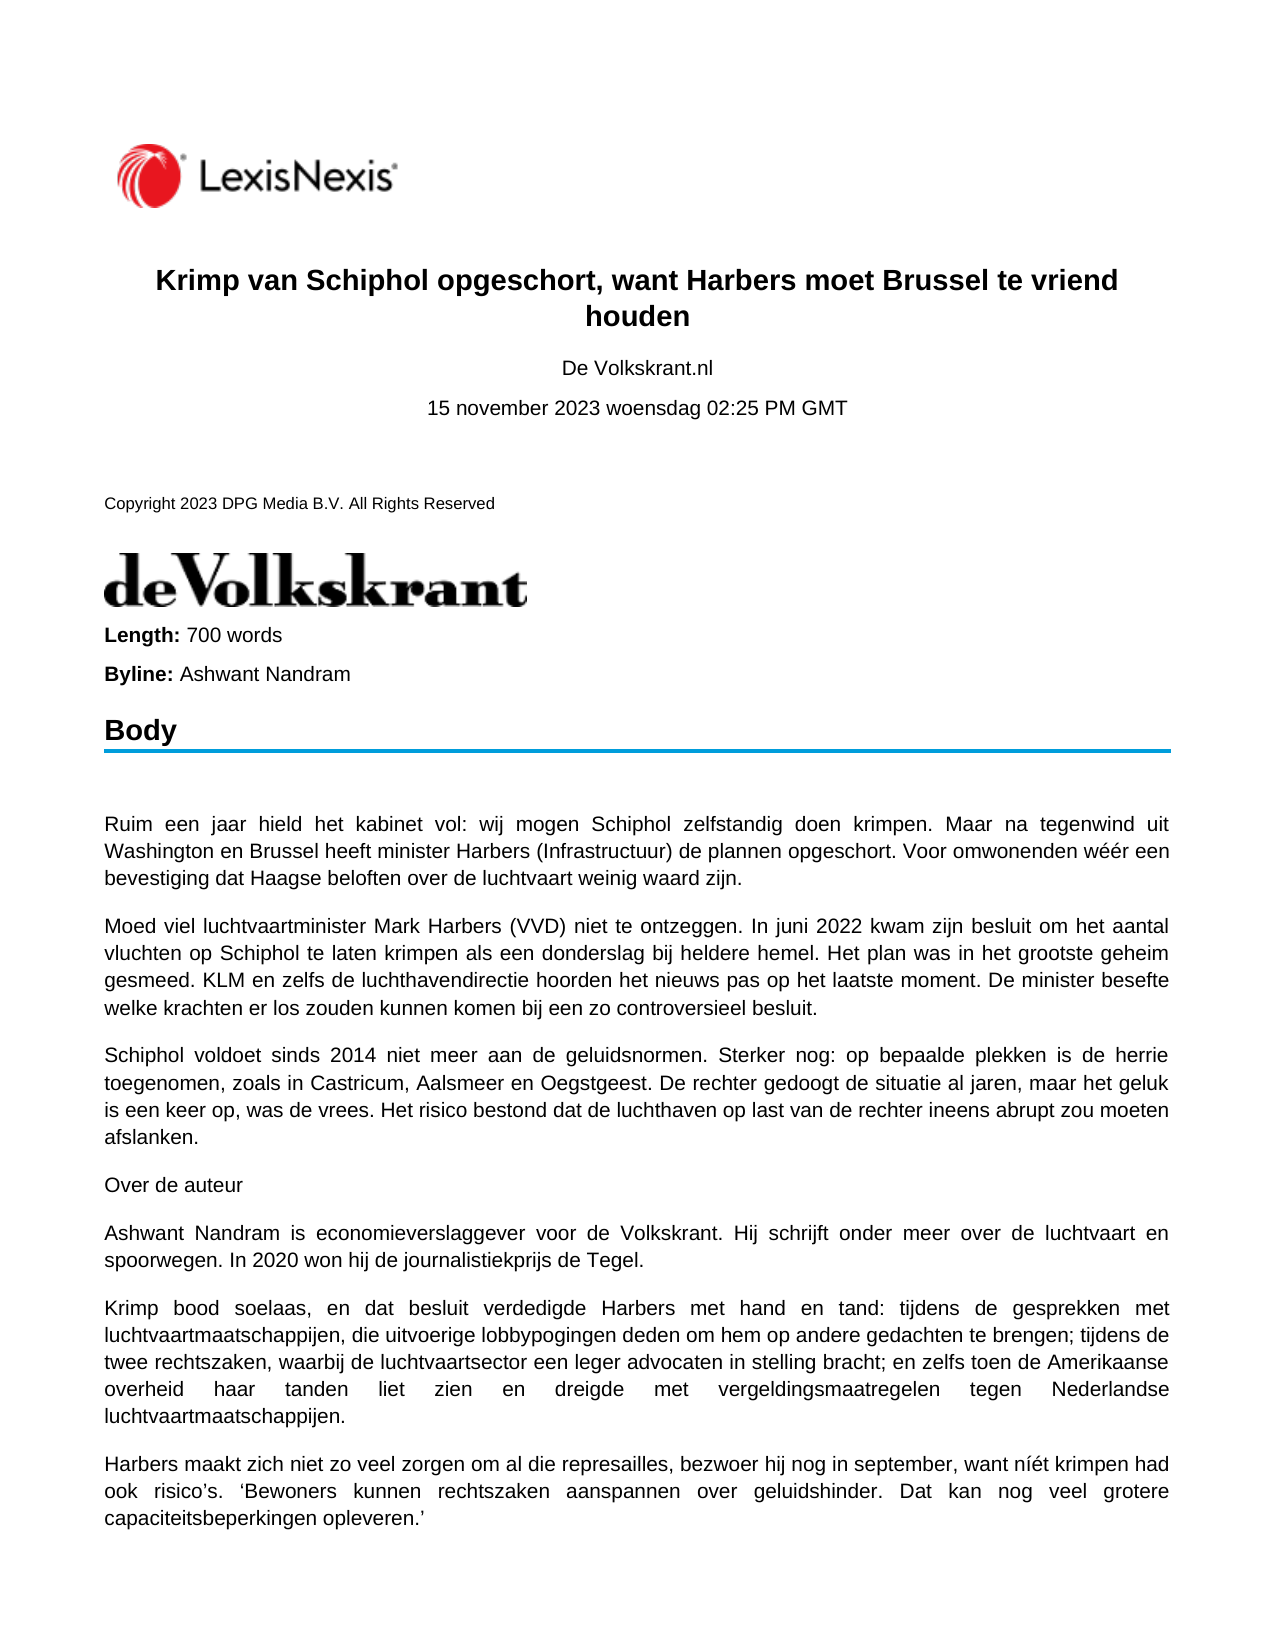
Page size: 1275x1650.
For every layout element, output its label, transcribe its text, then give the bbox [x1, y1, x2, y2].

text De Volkskrant.nl [104, 353, 1171, 380]
text Length: 700 words [104, 619, 1171, 647]
text Harbers maakt zich niet zo veel zorgen om al die represailles, bezwoer hij nog in september, want níét krimpen had ook risico’s. ‘Bewoners kunnen rechtszaken aanspannen over geluidshinder. Dat kan nog veel grotere capaciteitsbeperkingen opleveren.’ [104, 1448, 1171, 1530]
picture [104, 144, 412, 208]
text Schiphol voldoet sinds 2014 niet meer aan de geluidsnormen. Sterker nog: op bepaalde plekken is de herrie toegenomen, zoals in Castricum, Aalsmeer en Oegstgeest. De rechter gedoogt de situatie al jaren, maar het geluk is een keer op, was de vrees. Het risico bestond dat de luchthaven op last van de rechter ineens abrupt zou moeten afslanken. [104, 1040, 1171, 1148]
picture [104, 553, 527, 607]
text 15 november 2023 woensdag 02:25 PM GMT [104, 393, 1171, 420]
text Over de auteur [104, 1169, 1171, 1196]
text Moed viel luchtvaartminister Mark Harbers (VVD) niet te ontzeggen. In juni 2022 kwam zijn besluit om het aantal vluchten op Schiphol te laten krimpen als een donderslag bij heldere hemel. Het plan was in het grootste geheim gesmeed. KLM en zelfs de luchthavendirectie hoorden het nieuws pas op het laatste moment. De minister besefte welke krachten er los zouden kunnen komen bij een zo controversieel besluit. [104, 911, 1171, 1019]
text Body [104, 711, 1171, 747]
text Krimp bood soelaas, en dat besluit verdedigde Harbers met hand en tand: tijdens de gesprekken met luchtvaartmaatschappijen, die uitvoerige lobbypogingen deden om hem op andere gedachten te brengen; tijdens de twee rechtszaken, waarbij de luchtvaartsector een leger advocaten in stelling bracht; en zelfs toen de Amerikaanse overheid haar tanden liet zien en dreigde met vergeldingsmaatregelen tegen Nederlandse luchtvaartmaatschappijen. [104, 1292, 1171, 1428]
text Ashwant Nandram is economieverslaggever voor de Volkskrant. Hij schrijft onder meer over de luchtvaart en spoorwegen. In 2020 won hij de journalistiekprijs de Tegel. [104, 1217, 1171, 1271]
text Copyright 2023 DPG Media B.V. All Rights Reserved [104, 461, 1171, 513]
text Byline: Ashwant Nandram [104, 659, 1171, 686]
text Ruim een jaar hield het kabinet vol: wij mogen Schiphol zelfstandig doen krimpen. Maar na tegenwind uit Washington en Brussel heeft minister Harbers (Infrastructuur) de plannen opgeschort. Voor omwonenden wéér een bevestiging dat Haagse beloften over de luchtvaart weinig waard zijn. [104, 809, 1171, 890]
subtitle Krimp van Schiphol opgeschort, want Harbers moet Brussel te vriend houden [104, 261, 1171, 332]
